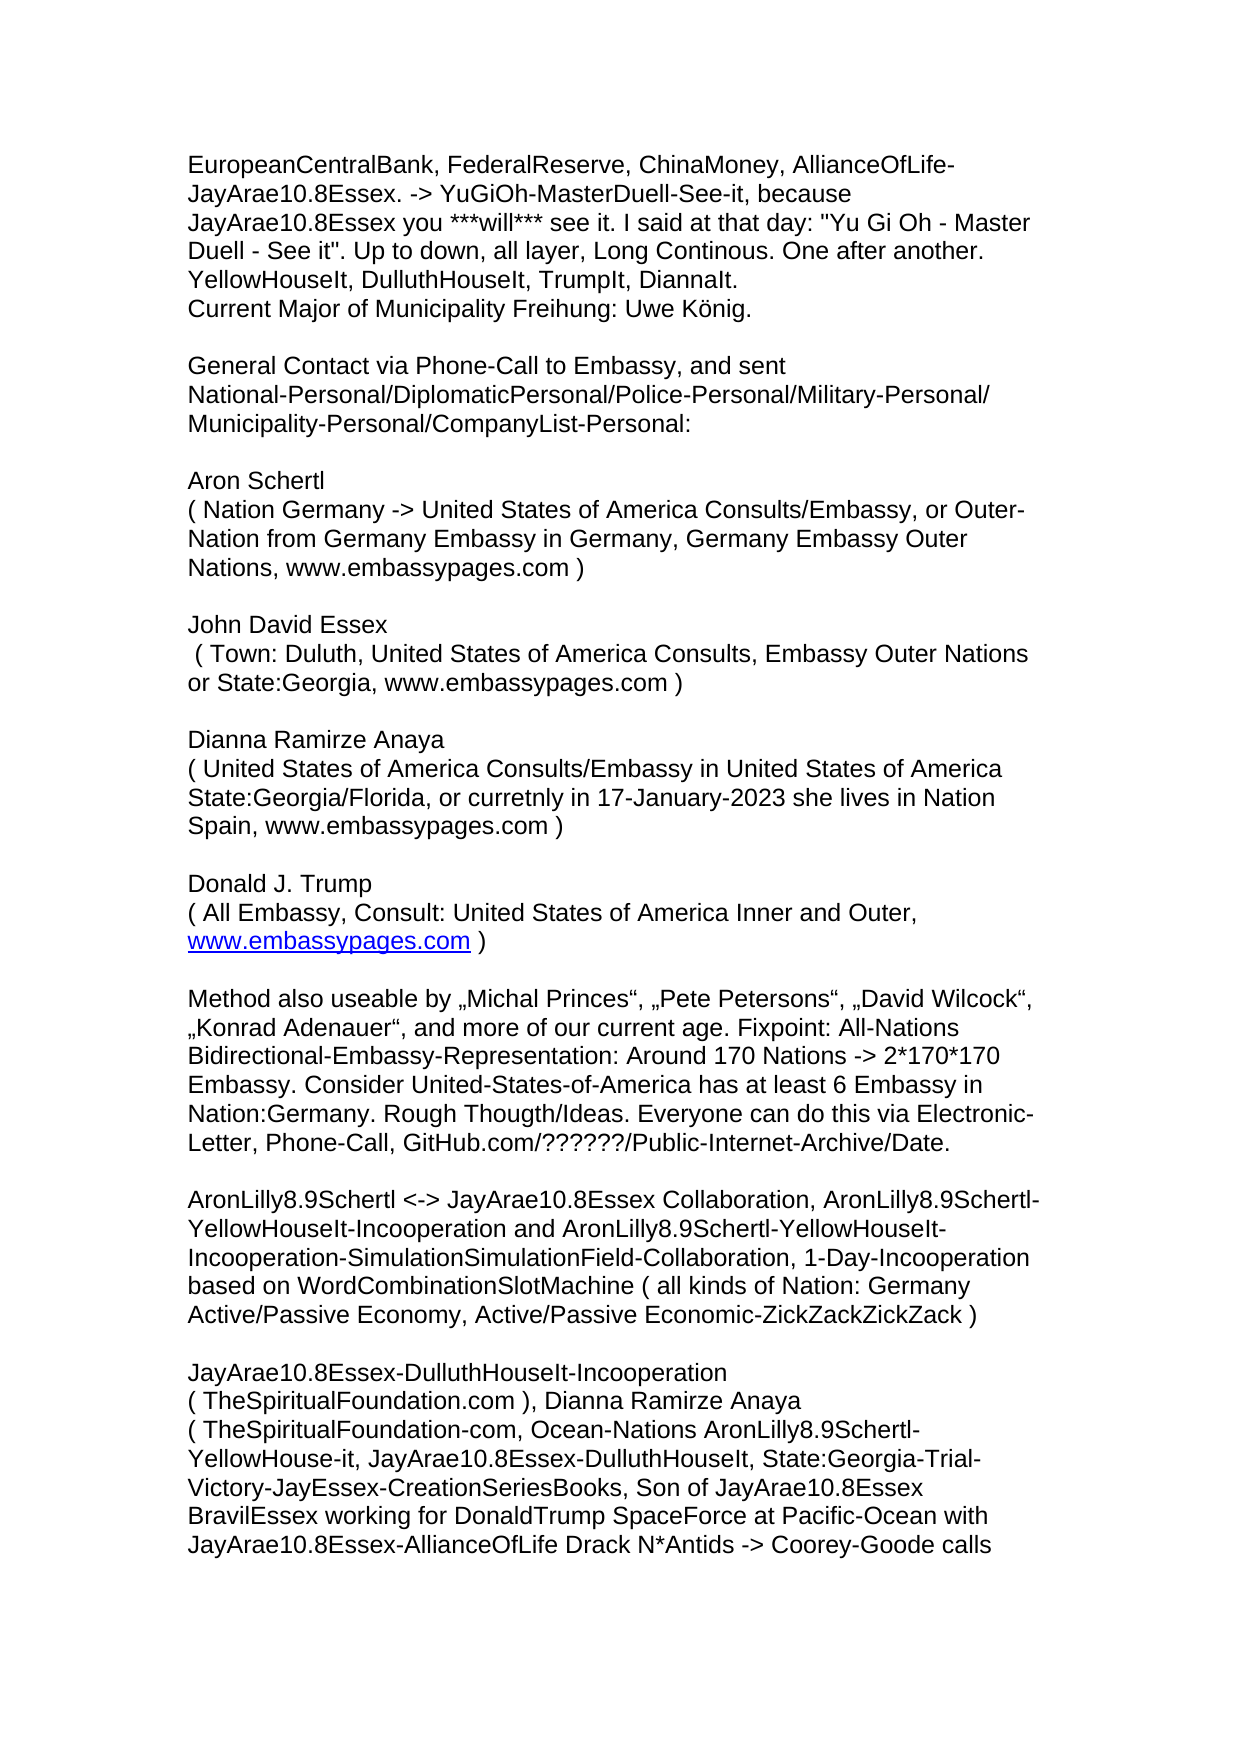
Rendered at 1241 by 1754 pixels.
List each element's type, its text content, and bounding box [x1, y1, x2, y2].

text ( Town: Duluth, United States of America Consults, Embassy Outer Nations or State:Georgia, www.embassypages.com ) [187, 639, 1053, 696]
text AronLilly8.9Schertl <-> JayArae10.8Essex Collaboration, AronLilly8.9Schertl-YellowHouseIt-Incooperation and AronLilly8.9Schertl-YellowHouseIt-Incooperation-SimulationSimulationField-Collaboration, 1-Day-Incooperation based on WordCombinationSlotMachine ( all kinds of Nation: Germany Active/Passive Economy, Active/Passive Economic-ZickZackZickZack ) [187, 1185, 1053, 1329]
text Dianna Ramirze Anaya [187, 725, 1053, 754]
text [187, 1357, 1053, 1559]
text ( United States of America Consults/Embassy in United States of America State:Georgia/Florida, or curretnly in 17-January-2023 she lives in Nation Spain, www.embassypages.com ) [187, 754, 1053, 840]
text Donald J. Trump [187, 869, 1053, 897]
text General Contact via Phone-Call to Embassy, and sent National-Personal/DiplomaticPersonal/Police-Personal/Military-Personal/Municipality-Personal/CompanyList-Personal: [187, 351, 1053, 437]
text Current Major of Municipality Freihung: Uwe König. [187, 294, 1053, 322]
text Method also useable by „Michal Princes“, „Pete Petersons“, „David Wilcock“, „Konrad Adenauer“, and more of our current age. Fixpoint: All-Nations Bidirectional-Embassy-Representation: Around 170 Nations -> 2*170*170 Embassy. Consider United-States-of-America has at least 6 Embassy in Nation:Germany. Rough Thougth/Ideas. Everyone can do this via Electronic-Letter, Phone-Call, GitHub.com/??????/Public-Internet-Archive/Date. [187, 984, 1053, 1156]
text Aron Schertl [187, 466, 1053, 495]
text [187, 150, 1053, 294]
text ( Nation Germany -> United States of America Consults/Embassy, or Outer-Nation from Germany Embassy in Germany, Germany Embassy Outer Nations, www.embassypages.com ) [187, 495, 1053, 581]
text ( All Embassy, Consult: United States of America Inner and Outer, www.embassypages.com ) [187, 897, 1053, 955]
text John David Essex [187, 610, 1053, 639]
